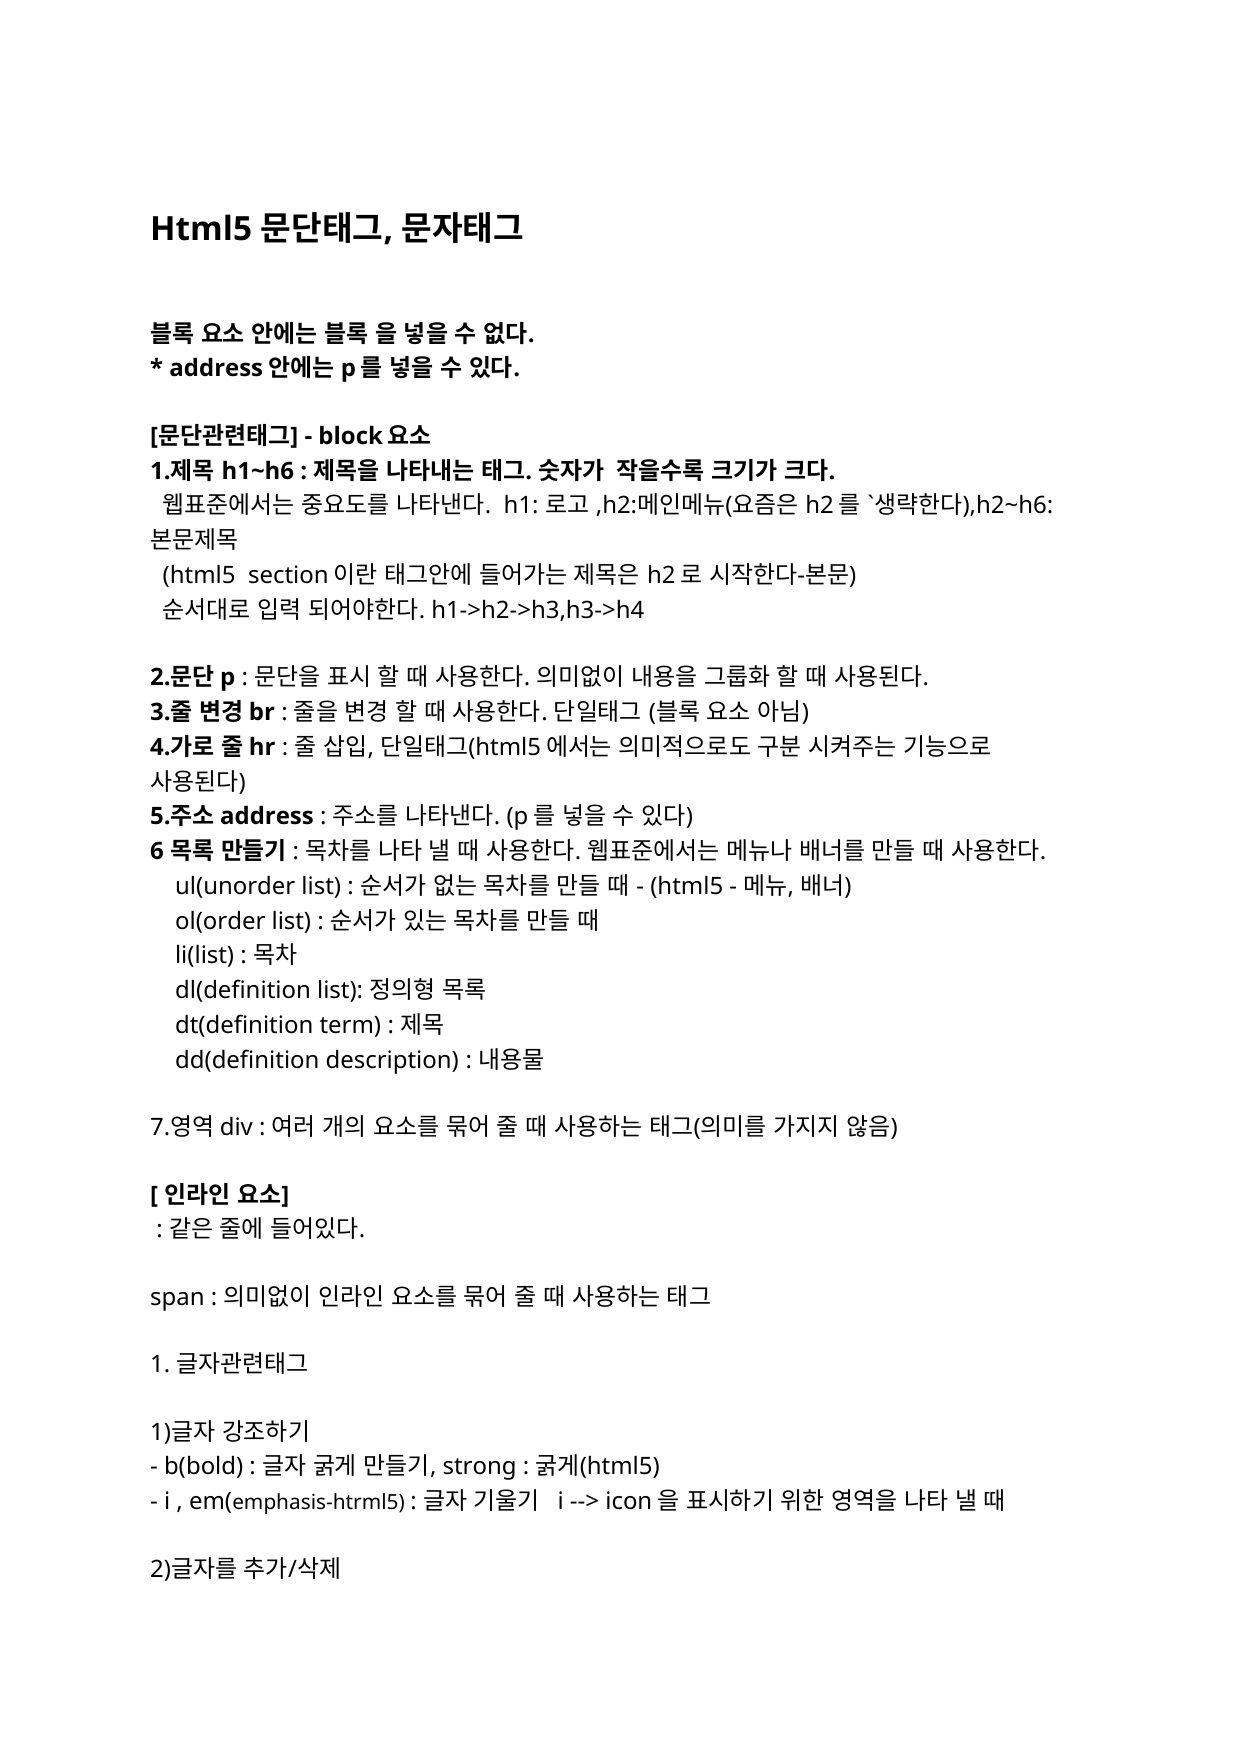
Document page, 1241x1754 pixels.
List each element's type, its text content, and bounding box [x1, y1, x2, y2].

text li(list) : 목차 [150, 936, 1090, 971]
text : 같은 줄에 들어있다. [150, 1210, 1090, 1245]
text 순서대로 입력 되어야한다. h1->h2->h3,h3->h4 [150, 590, 1090, 625]
text 1. 글자관련태그 [150, 1345, 1090, 1379]
text 4.가로 줄 hr : 줄 삽입, 단일태그(html5에서는 의미적으로도 구분 시켜주는 기능으로 사용된다) [150, 727, 1090, 797]
text 6 목록 만들기 : 목차를 나타 낼 때 사용한다. 웹표준에서는 메뉴나 배너를 만들 때 사용한다. [150, 832, 1090, 866]
text 웹표준에서는 중요도를 나타낸다. h1: 로고 ,h2:메인메뉴(요즘은 h2를 `생략한다),h2~h6:본문제목 [150, 486, 1090, 556]
text 2.문단 p : 문단을 표시 할 때 사용한다. 의미없이 내용을 그룹화 할 때 사용된다. [150, 658, 1090, 692]
text - i , em(emphasis-htrml5) : 글자 기울기 i --> icon을 표시하기 위한 영역을 나타 낼 때 [150, 1482, 1090, 1517]
text dl(definition list): 정의형 목록 [150, 971, 1090, 1006]
text span : 의미없이 인라인 요소를 묶어 줄 때 사용하는 태그 [150, 1277, 1090, 1312]
text dt(definition term) : 제목 [150, 1006, 1090, 1040]
text ul(unorder list) : 순서가 없는 목차를 만들 때 - (html5 - 메뉴, 배너) [150, 866, 1090, 901]
text (html5 section이란 태그안에 들어가는 제목은 h2로 시작한다-본문) [150, 556, 1090, 590]
text - b(bold) : 글자 굵게 만들기, strong : 굵게(html5) [150, 1447, 1090, 1482]
text * address안에는 p를 넣을 수 있다. [150, 349, 1090, 384]
text 2)글자를 추가/삭제 [150, 1549, 1090, 1584]
text 1)글자 강조하기 [150, 1412, 1090, 1447]
title Html5 문단태그, 문자태그 [150, 202, 1090, 251]
text 5.주소 address : 주소를 나타낸다. (p를 넣을 수 있다) [150, 797, 1090, 832]
text 3.줄 변경 br : 줄을 변경 할 때 사용한다. 단일태그 (블록 요소 아님) [150, 692, 1090, 727]
text ol(order list) : 순서가 있는 목차를 만들 때 [150, 901, 1090, 936]
text [ 인라인 요소] [150, 1175, 1090, 1210]
text [문단관련태그] - block요소 [150, 416, 1090, 451]
text 7.영역 div : 여러 개의 요소를 묶어 줄 때 사용하는 태그(의미를 가지지 않음) [150, 1108, 1090, 1143]
text 블록 요소 안에는 블록 을 넣을 수 없다. [150, 314, 1090, 349]
text dd(definition description) : 내용물 [150, 1040, 1090, 1075]
text 1.제목 h1~h6 : 제목을 나타내는 태그. 숫자가 작을수록 크기가 크다. [150, 451, 1090, 486]
